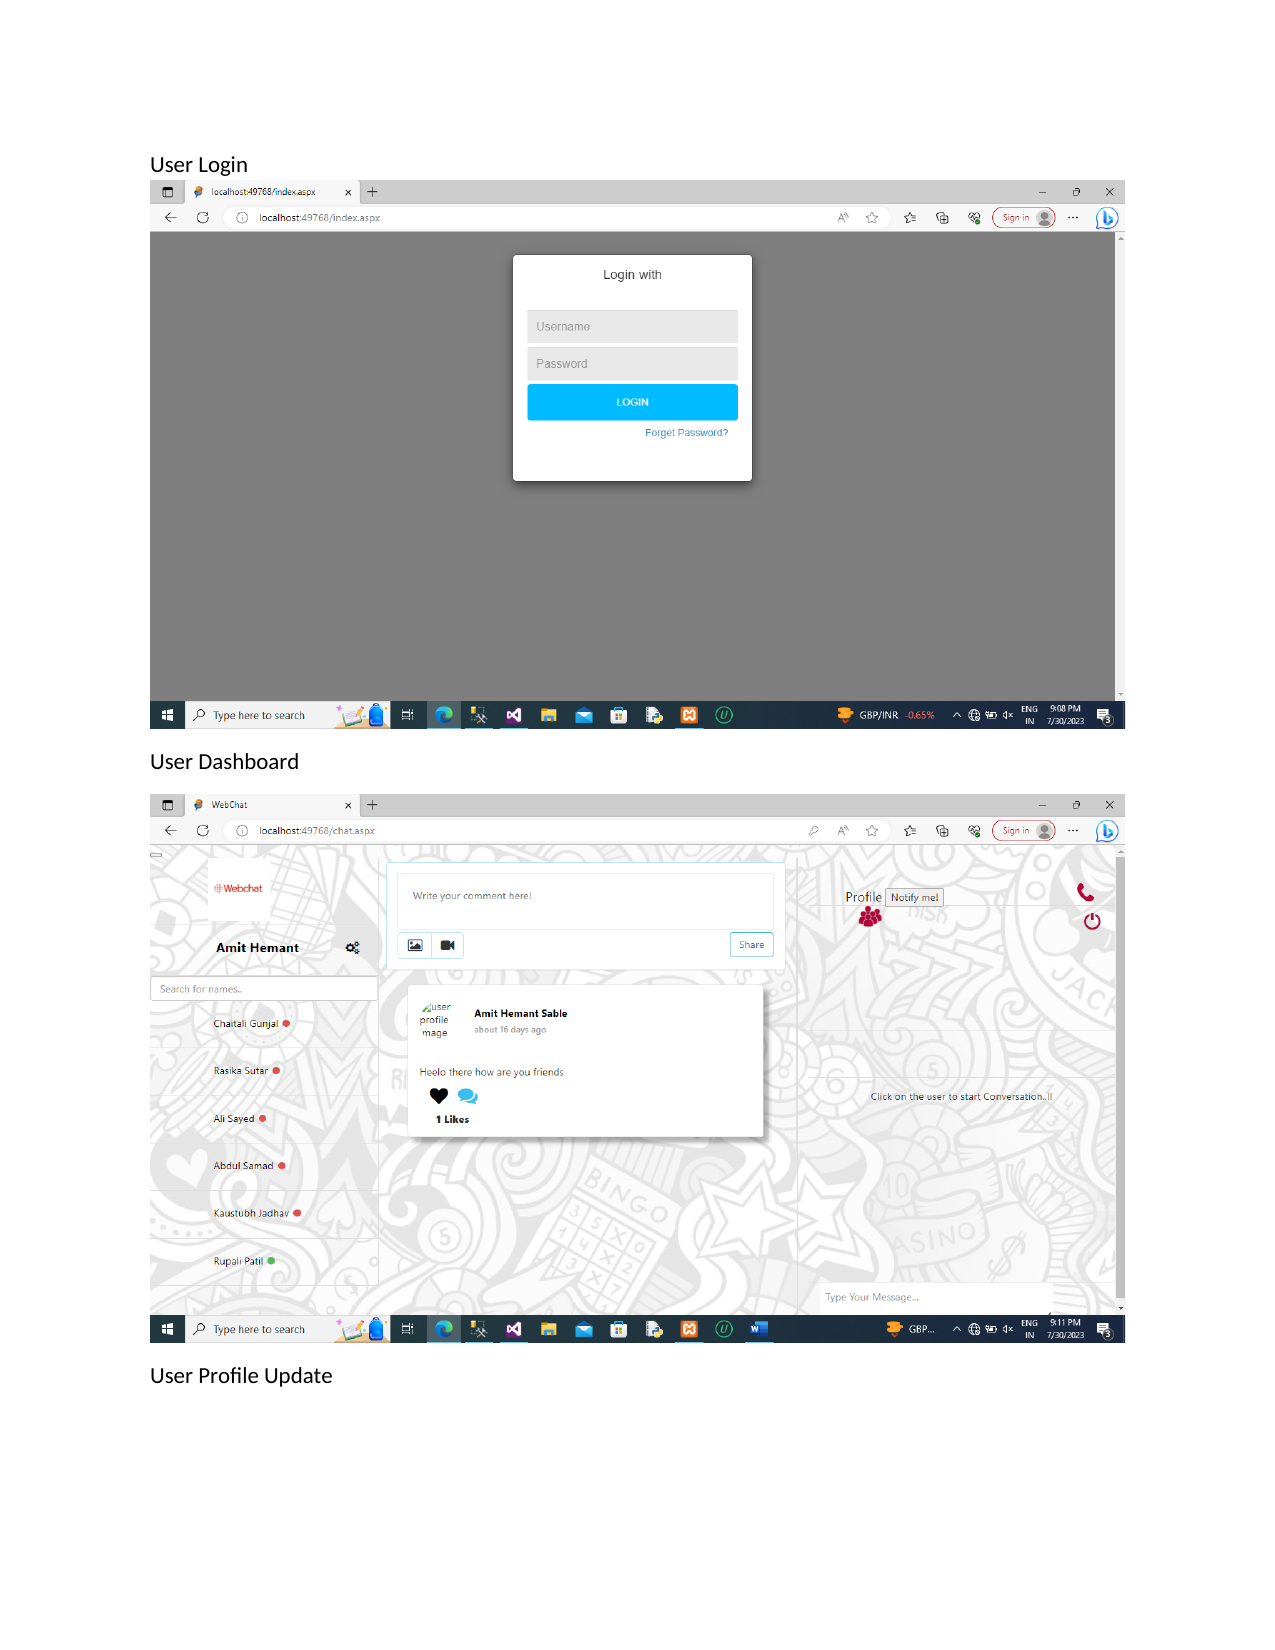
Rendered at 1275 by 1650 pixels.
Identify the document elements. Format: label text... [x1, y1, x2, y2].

picture [150, 180, 1125, 729]
text User Profile Update [150, 1361, 1125, 1389]
text User Dashboard [150, 747, 1125, 775]
text User Login [150, 150, 1125, 180]
picture [150, 794, 1125, 1343]
